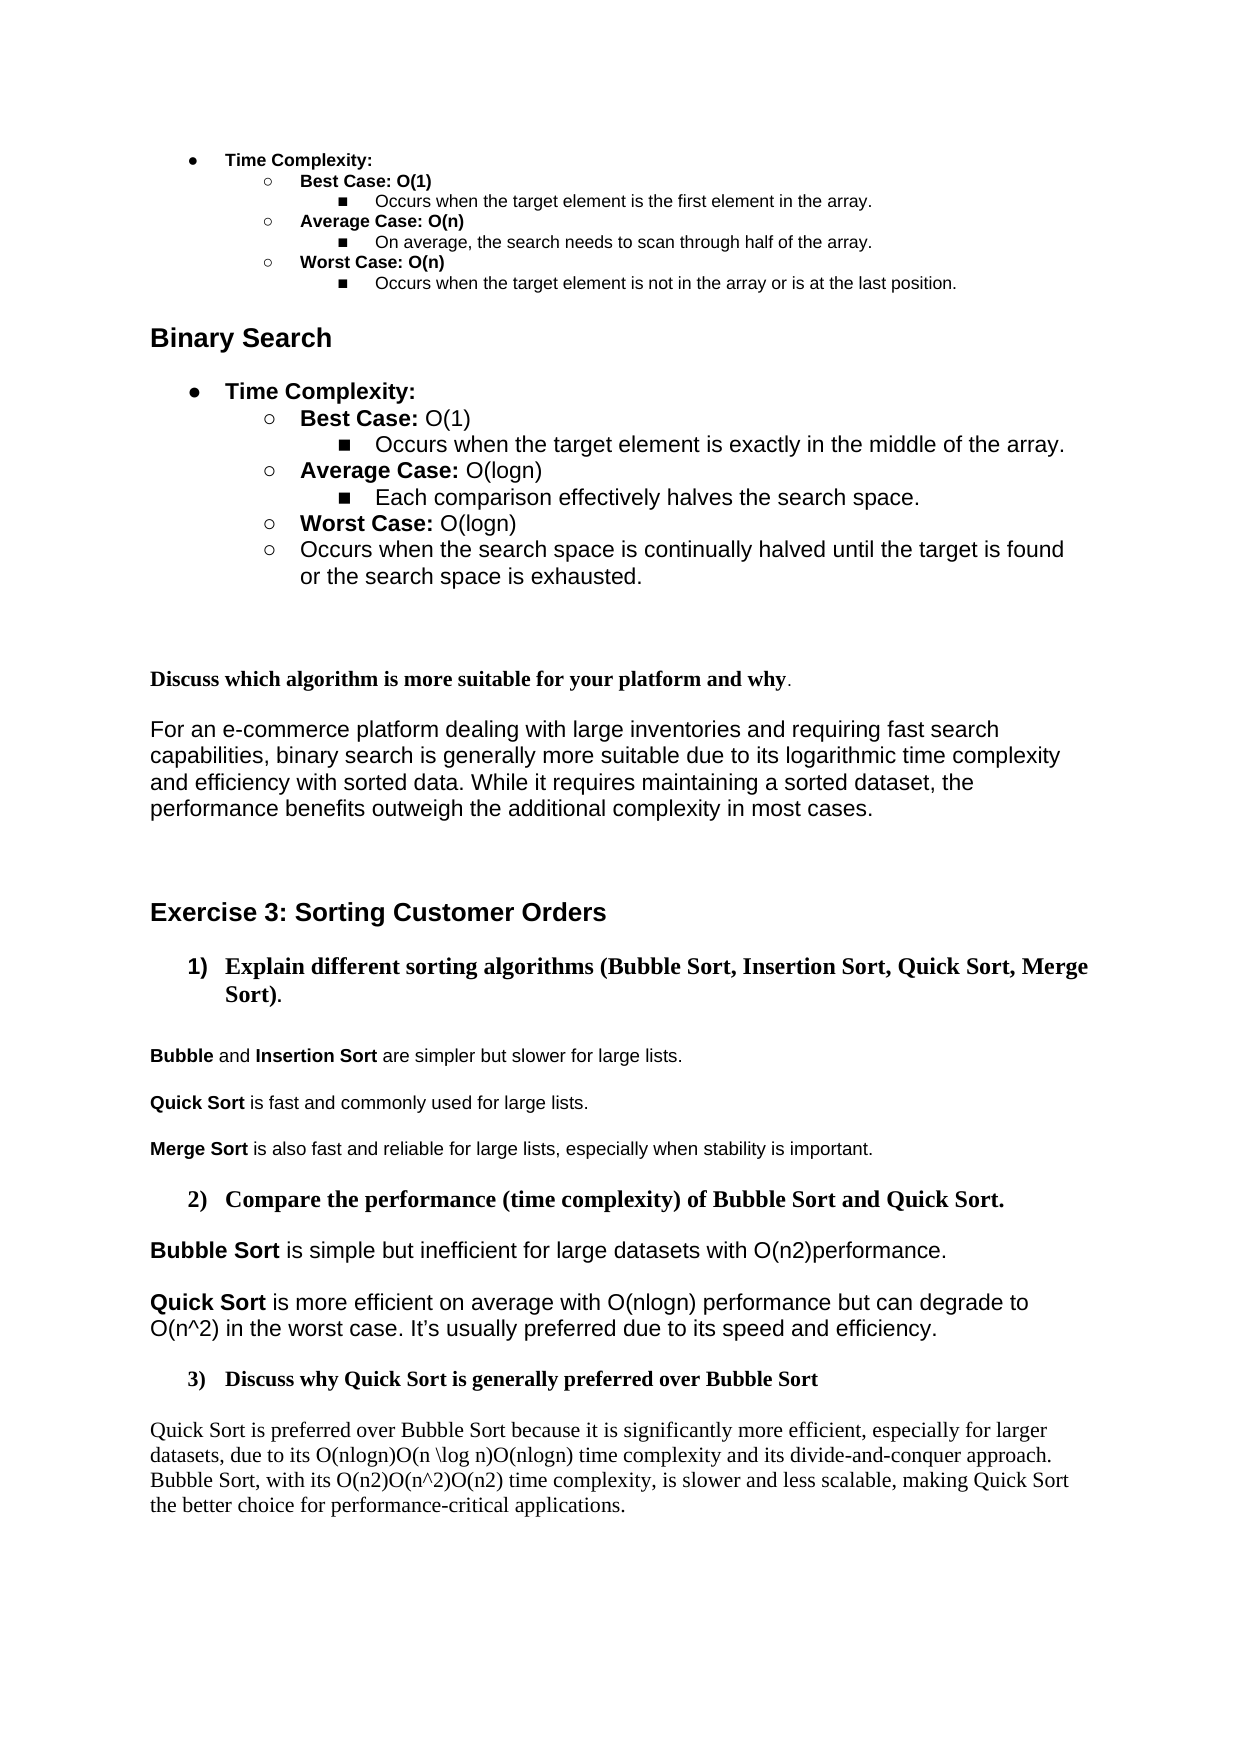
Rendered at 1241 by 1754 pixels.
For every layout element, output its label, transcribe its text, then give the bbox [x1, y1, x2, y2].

text For an e-commerce platform dealing with large inventories and requiring fast search capabilities, binary search is generally more suitable due to its logarithmic time complexity and efficiency with sorted data. While it requires maintaining a sorted dataset, the performance benefits outweigh the additional complexity in most cases. [150, 716, 1090, 821]
list Best Case: O(1) [262, 170, 1090, 191]
list Best Case: O(1) [262, 405, 1090, 431]
text Merge Sort is also fast and reliable for large lists, especially when stability is important. [150, 1138, 1090, 1160]
subtitle Binary Search [150, 322, 1090, 353]
text Quick Sort is more efficient on average with O(nlogn) performance but can degrade to O(n^2) in the worst case. It’s usually preferred due to its speed and efficiency. [150, 1289, 1090, 1341]
list Occurs when the target element is not in the array or is at the last position. [337, 272, 1090, 293]
list Worst Case: O(n) [262, 252, 1090, 272]
list Compare the performance (time complexity) of Bubble Sort and Quick Sort. [187, 1185, 1090, 1212]
list Average Case: O(log⁡n) [262, 457, 1090, 484]
text Quick Sort is preferred over Bubble Sort because it is significantly more efficient, especially for larger datasets, due to its O(nlog⁡n)O(n \log n)O(nlogn) time complexity and its divide-and-conquer approach. Bubble Sort, with its O(n2)O(n^2)O(n2) time complexity, is slower and less scalable, making Quick Sort the better choice for performance-critical applications. [150, 1417, 1090, 1517]
list Occurs when the target element is the first element in the array. [337, 191, 1090, 211]
list Worst Case: O(log⁡n) [262, 510, 1090, 536]
text Discuss which algorithm is more suitable for your platform and why. [150, 666, 1090, 691]
text Bubble Sort is simple but inefficient for large datasets with O(n2)performance. [150, 1237, 1090, 1264]
list Time Complexity: [187, 150, 1090, 170]
text Bubble and Insertion Sort are simpler but slower for large lists. [150, 1045, 1090, 1067]
list Discuss why Quick Sort is generally preferred over Bubble Sort [187, 1366, 1090, 1392]
list On average, the search needs to scan through half of the array. [337, 232, 1090, 252]
list Time Complexity: [187, 378, 1090, 405]
text Exercise 3: Sorting Customer Orders [150, 897, 1090, 927]
list Occurs when the target element is exactly in the middle of the array. [337, 431, 1090, 457]
list Occurs when the search space is continually halved until the target is found or the search space is exhausted. [262, 536, 1090, 589]
list Explain different sorting algorithms (Bubble Sort, Insertion Sort, Quick Sort, Merge Sort). [187, 952, 1090, 1008]
list Average Case: O(n) [262, 211, 1090, 232]
text Quick Sort is fast and commonly used for large lists. [150, 1092, 1090, 1113]
list Each comparison effectively halves the search space. [337, 484, 1090, 510]
